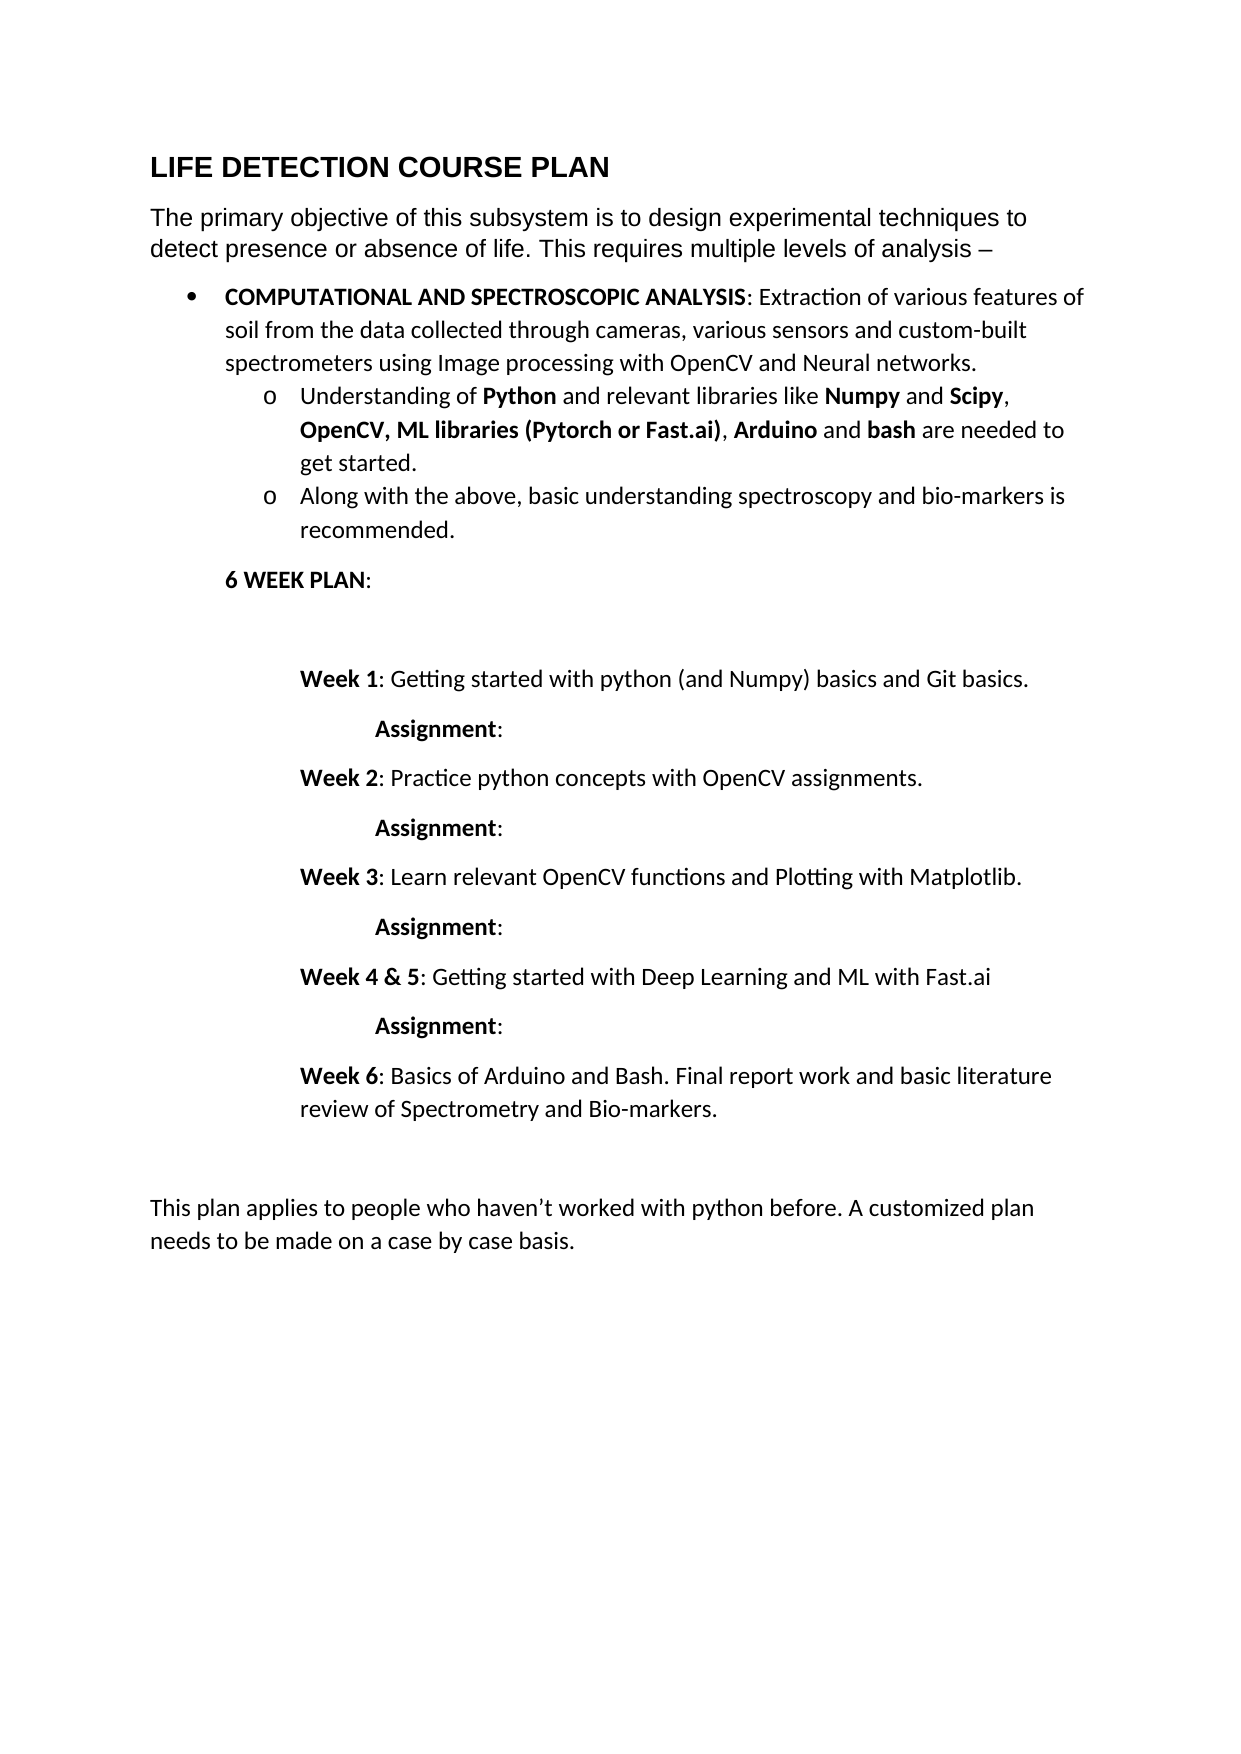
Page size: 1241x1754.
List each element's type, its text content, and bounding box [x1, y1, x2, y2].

text This plan applies to people who haven’t worked with python before. A customized plan needs to be made on a case by case basis. [150, 1192, 1090, 1255]
text Assignment: [300, 911, 1090, 942]
text LIFE DETECTION COURSE PLAN [150, 150, 1090, 183]
text Week 6: Basics of Arduino and Bash. Final report work and basic literature review of Spectrometry and Bio-markers. [300, 1060, 1090, 1123]
text Assignment: [225, 812, 1090, 842]
text 6 WEEK PLAN: [225, 564, 1090, 594]
text Week 4 & 5: Getting started with Deep Learning and ML with Fast.ai [300, 961, 1090, 991]
text Week 2: Practice python concepts with OpenCV assignments. [225, 762, 1090, 793]
text Week 3: Learn relevant OpenCV functions and Plotting with Matplotlib. [300, 862, 1090, 892]
text Week 1: Getting started with python (and Numpy) basics and Git basics. [225, 663, 1090, 694]
list Understanding of Python and relevant libraries like Numpy and Scipy, OpenCV, ML libraries (Pytorch or Fast.ai), Arduino and bash are needed to get started. [262, 380, 1090, 478]
list Along with the above, basic understanding spectroscopy and bio-markers is recommended. [262, 480, 1090, 545]
text The primary objective of this subsystem is to design experimental techniques to detect presence or absence of life. This requires multiple levels of analysis – [150, 203, 1090, 263]
list COMPUTATIONAL AND SPECTROSCOPIC ANALYSIS: Extraction of various features of soil from the data collected through cameras, various sensors and custom-built spectrometers using Image processing with OpenCV and Neural networks. [187, 282, 1090, 378]
text Assignment: [300, 1010, 1090, 1041]
text Assignment: [225, 713, 1090, 743]
